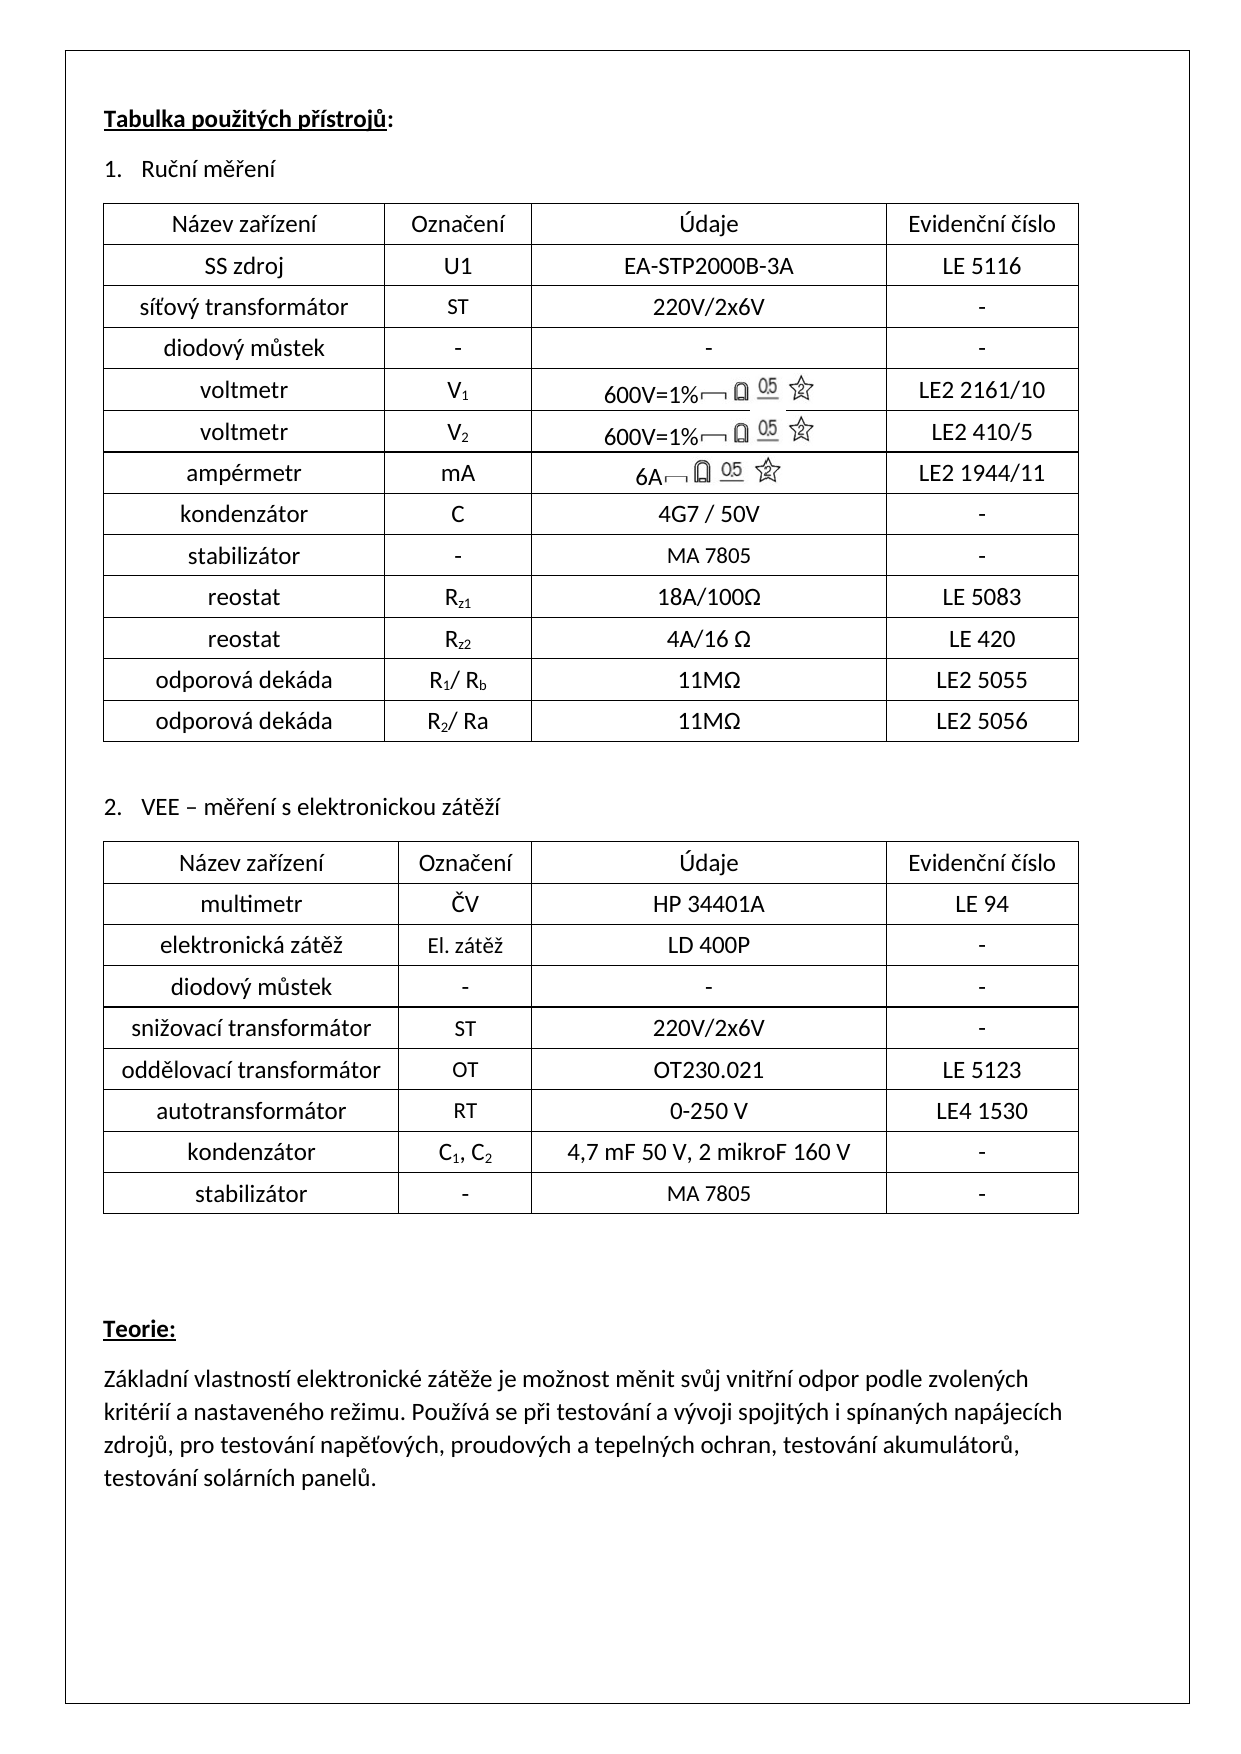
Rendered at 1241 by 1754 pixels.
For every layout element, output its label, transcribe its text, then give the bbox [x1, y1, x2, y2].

table_cell LE2 5056 [887, 701, 1078, 741]
table_cell - [385, 535, 531, 575]
table_cell oddělovací transformátor [104, 1049, 398, 1089]
table_cell EA-STP2000B-3A [532, 245, 886, 285]
table_cell MA 7805 [532, 535, 886, 575]
table_cell Rz2 [385, 618, 531, 658]
picture [698, 410, 814, 446]
table_cell LE2 1944/11 [887, 453, 1078, 493]
table_cell - [887, 925, 1078, 965]
table_cell 4,7 mF 50 V, 2 mikroF 160 V [532, 1132, 886, 1172]
table_cell LD 400P [532, 925, 886, 965]
text Základní vlastností elektronické zátěže je možnost měnit svůj vnitřní odpor podle zvolených kritérií a nastaveného režimu. Používá se při testování a vývoji spojitých i spínaných napájecích zdrojů, pro testování napěťových, proudových a tepelných ochran, testování akumulátorů, testování solárních panelů. [103, 1363, 1093, 1492]
list VEE – měření s elektronickou zátěží [103, 791, 1093, 822]
table_header Název zařízení [104, 204, 384, 244]
table_cell - [887, 1132, 1078, 1172]
table_cell ST [399, 1008, 531, 1048]
table_cell multimetr [104, 884, 398, 924]
table_cell snižovací transformátor [104, 1008, 398, 1048]
table_cell - [532, 328, 886, 368]
table_cell U1 [385, 245, 531, 285]
table_cell LE 5083 [887, 576, 1078, 617]
table_cell - [399, 1173, 531, 1213]
table_header Označení [385, 204, 531, 244]
table_cell Rz1 [385, 576, 531, 617]
table_cell - [532, 966, 886, 1006]
table_header Označení [399, 842, 531, 882]
table_cell V1 [385, 369, 531, 410]
table_cell 4G7 / 50V [532, 494, 886, 534]
table_cell kondenzátor [104, 1132, 398, 1172]
table_cell V2 [385, 411, 531, 451]
table_header Údaje [532, 204, 886, 244]
table_cell C1, C2 [399, 1132, 531, 1172]
table_cell - [399, 966, 531, 1006]
picture [698, 369, 814, 404]
table_cell 4A/16 Ω [532, 618, 886, 658]
table_cell 600V=1% [532, 411, 886, 451]
table_cell síťový transformátor [104, 286, 384, 327]
table_cell stabilizátor [104, 535, 384, 575]
table_cell - [887, 535, 1078, 575]
table_cell LE2 5055 [887, 659, 1078, 699]
table_header Údaje [532, 842, 886, 882]
table_cell 18A/100Ω [532, 576, 886, 617]
table_cell MA 7805 [532, 1173, 886, 1213]
table_cell 0-250 V [532, 1090, 886, 1131]
text Tabulka použitých přístrojů: [103, 103, 1093, 134]
table_cell mA [385, 453, 531, 493]
table_cell 220V/2x6V [532, 286, 886, 327]
table_cell OT230.021 [532, 1049, 886, 1089]
table_cell reostat [104, 576, 384, 617]
table_cell odporová dekáda [104, 659, 384, 699]
table_cell 11MΩ [532, 659, 886, 699]
table_header Název zařízení [104, 842, 398, 882]
table_cell LE 94 [887, 884, 1078, 924]
table_cell LE 5116 [887, 245, 1078, 285]
table_cell - [887, 494, 1078, 534]
list Ruční měření [103, 153, 1093, 183]
table_header Evidenční číslo [887, 204, 1078, 244]
table_cell 6A [532, 453, 886, 493]
table_cell voltmetr [104, 411, 384, 451]
table_cell - [887, 1008, 1078, 1048]
table_cell ČV [399, 884, 531, 924]
table_cell LE4 1530 [887, 1090, 1078, 1131]
table_cell SS zdroj [104, 245, 384, 285]
table_cell - [887, 328, 1078, 368]
table_cell - [887, 286, 1078, 327]
table_cell R1/ Rb [385, 659, 531, 699]
table_cell - [887, 966, 1078, 1006]
table_cell kondenzátor [104, 494, 384, 534]
table_cell 220V/2x6V [532, 1008, 886, 1048]
table_cell El. zátěž [399, 925, 531, 965]
table_cell odporová dekáda [104, 701, 384, 741]
table_cell - [887, 1173, 1078, 1213]
table_cell ampérmetr [104, 453, 384, 493]
table_cell OT [399, 1049, 531, 1089]
table_cell LE 420 [887, 618, 1078, 658]
table_cell voltmetr [104, 369, 384, 410]
table_cell diodový můstek [104, 966, 398, 1006]
table_cell RT [399, 1090, 531, 1131]
table_header Evidenční číslo [887, 842, 1078, 882]
table_cell LE2 410/5 [887, 411, 1078, 451]
table_cell LE2 2161/10 [887, 369, 1078, 410]
table_cell autotransformátor [104, 1090, 398, 1131]
table_cell ST [385, 286, 531, 327]
table_cell 600V=1% [532, 369, 886, 410]
text Teorie: [103, 1313, 1093, 1344]
table_cell diodový můstek [104, 328, 384, 368]
table_cell elektronická zátěž [104, 925, 398, 965]
table_cell reostat [104, 618, 384, 658]
table_cell R2/ Ra [385, 701, 531, 741]
picture [662, 453, 783, 486]
table_cell - [385, 328, 531, 368]
table_cell stabilizátor [104, 1173, 398, 1213]
table_cell C [385, 494, 531, 534]
table_cell HP 34401A [532, 884, 886, 924]
table_cell LE 5123 [887, 1049, 1078, 1089]
table_cell 11MΩ [532, 701, 886, 741]
